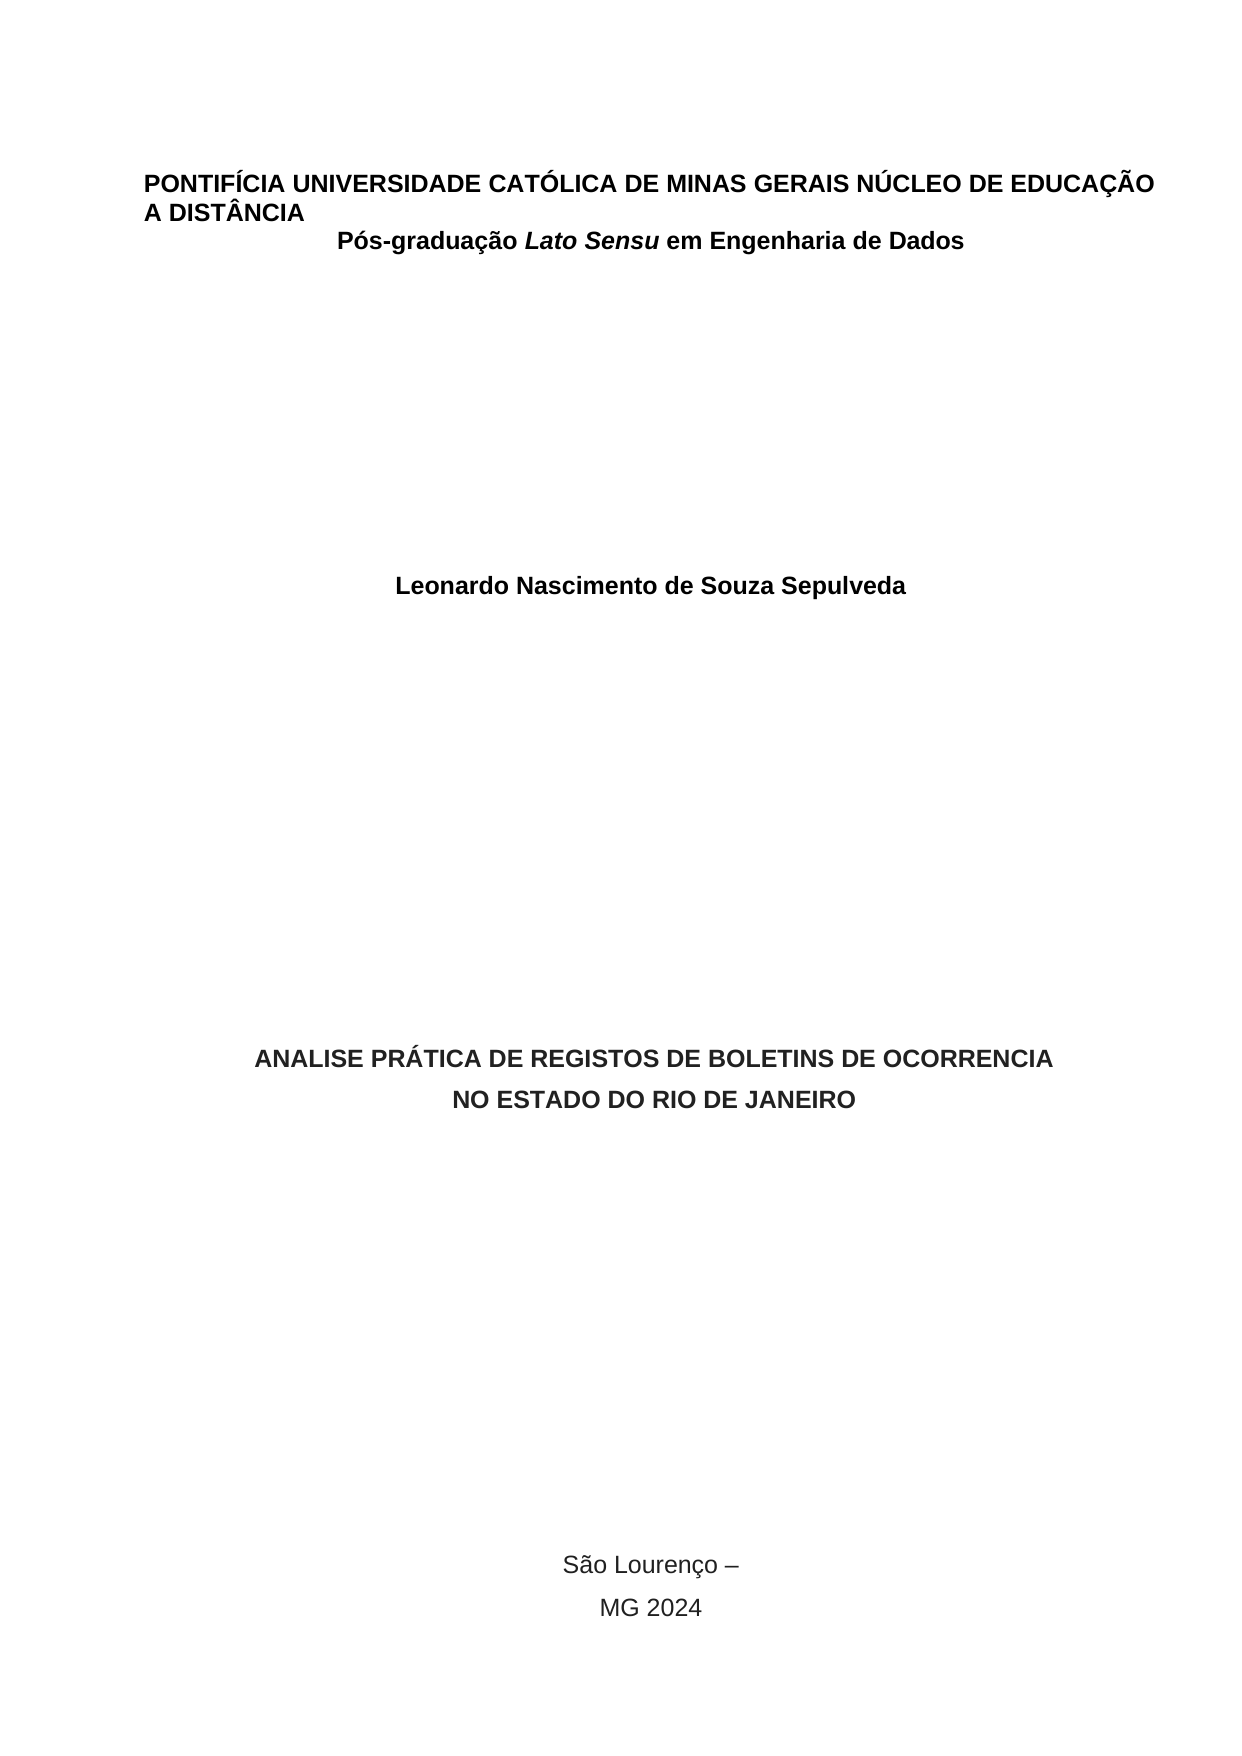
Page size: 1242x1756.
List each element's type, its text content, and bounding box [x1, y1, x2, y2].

text ANALISE PRÁTICA DE REGISTOS DE BOLETINS DE OCORRENCIA [144, 1044, 1164, 1072]
text NO ESTADO DO RIO DE JANEIRO [144, 1085, 1164, 1113]
text PONTIFÍCIA UNIVERSIDADE CATÓLICA DE MINAS GERAIS NÚCLEO DE EDUCAÇÃO A DISTÂNCIA [144, 169, 1164, 226]
text Leonardo Nascimento de Souza Sepulveda [249, 571, 1052, 600]
text São Lourenço – MG 2024 [545, 1550, 756, 1622]
text Pós-graduação Lato Sensu em Engenharia de Dados [249, 226, 1052, 255]
